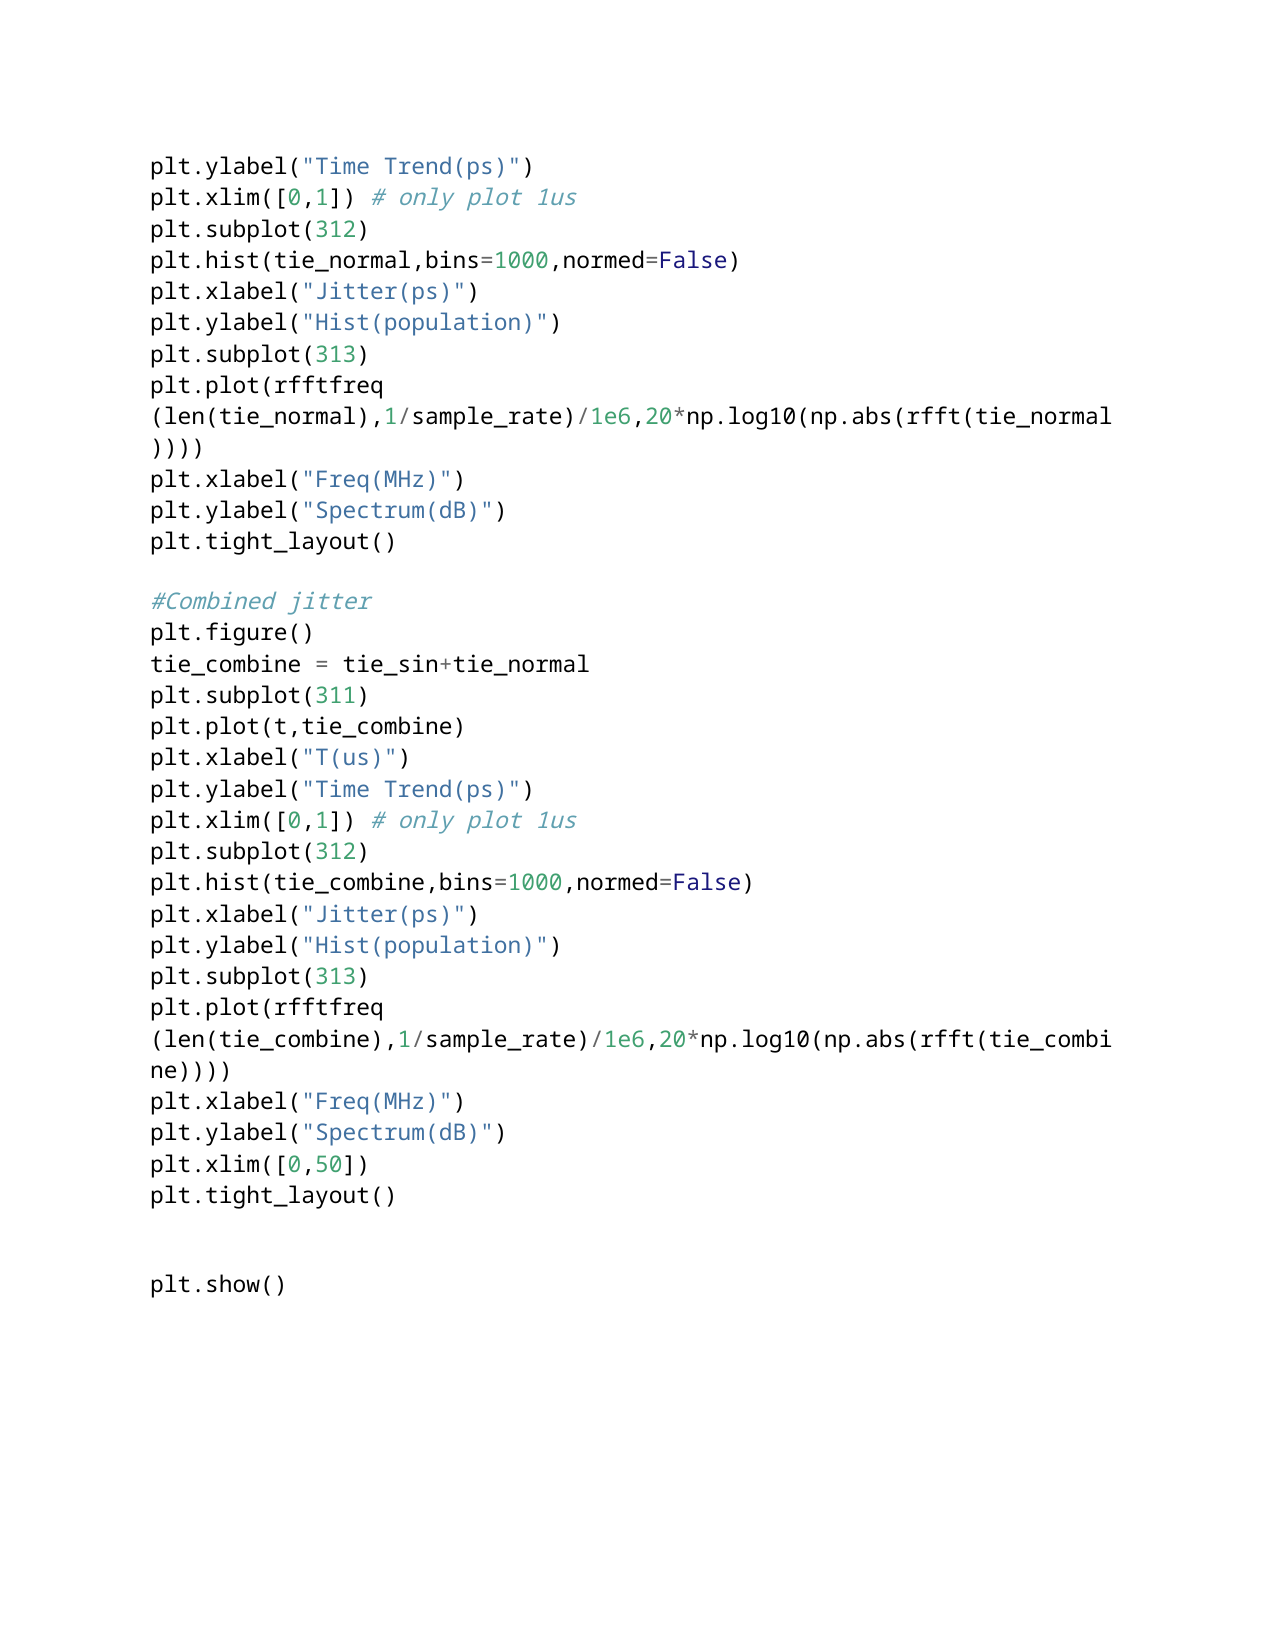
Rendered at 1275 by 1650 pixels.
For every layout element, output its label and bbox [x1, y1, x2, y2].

text [150, 150, 1125, 1299]
